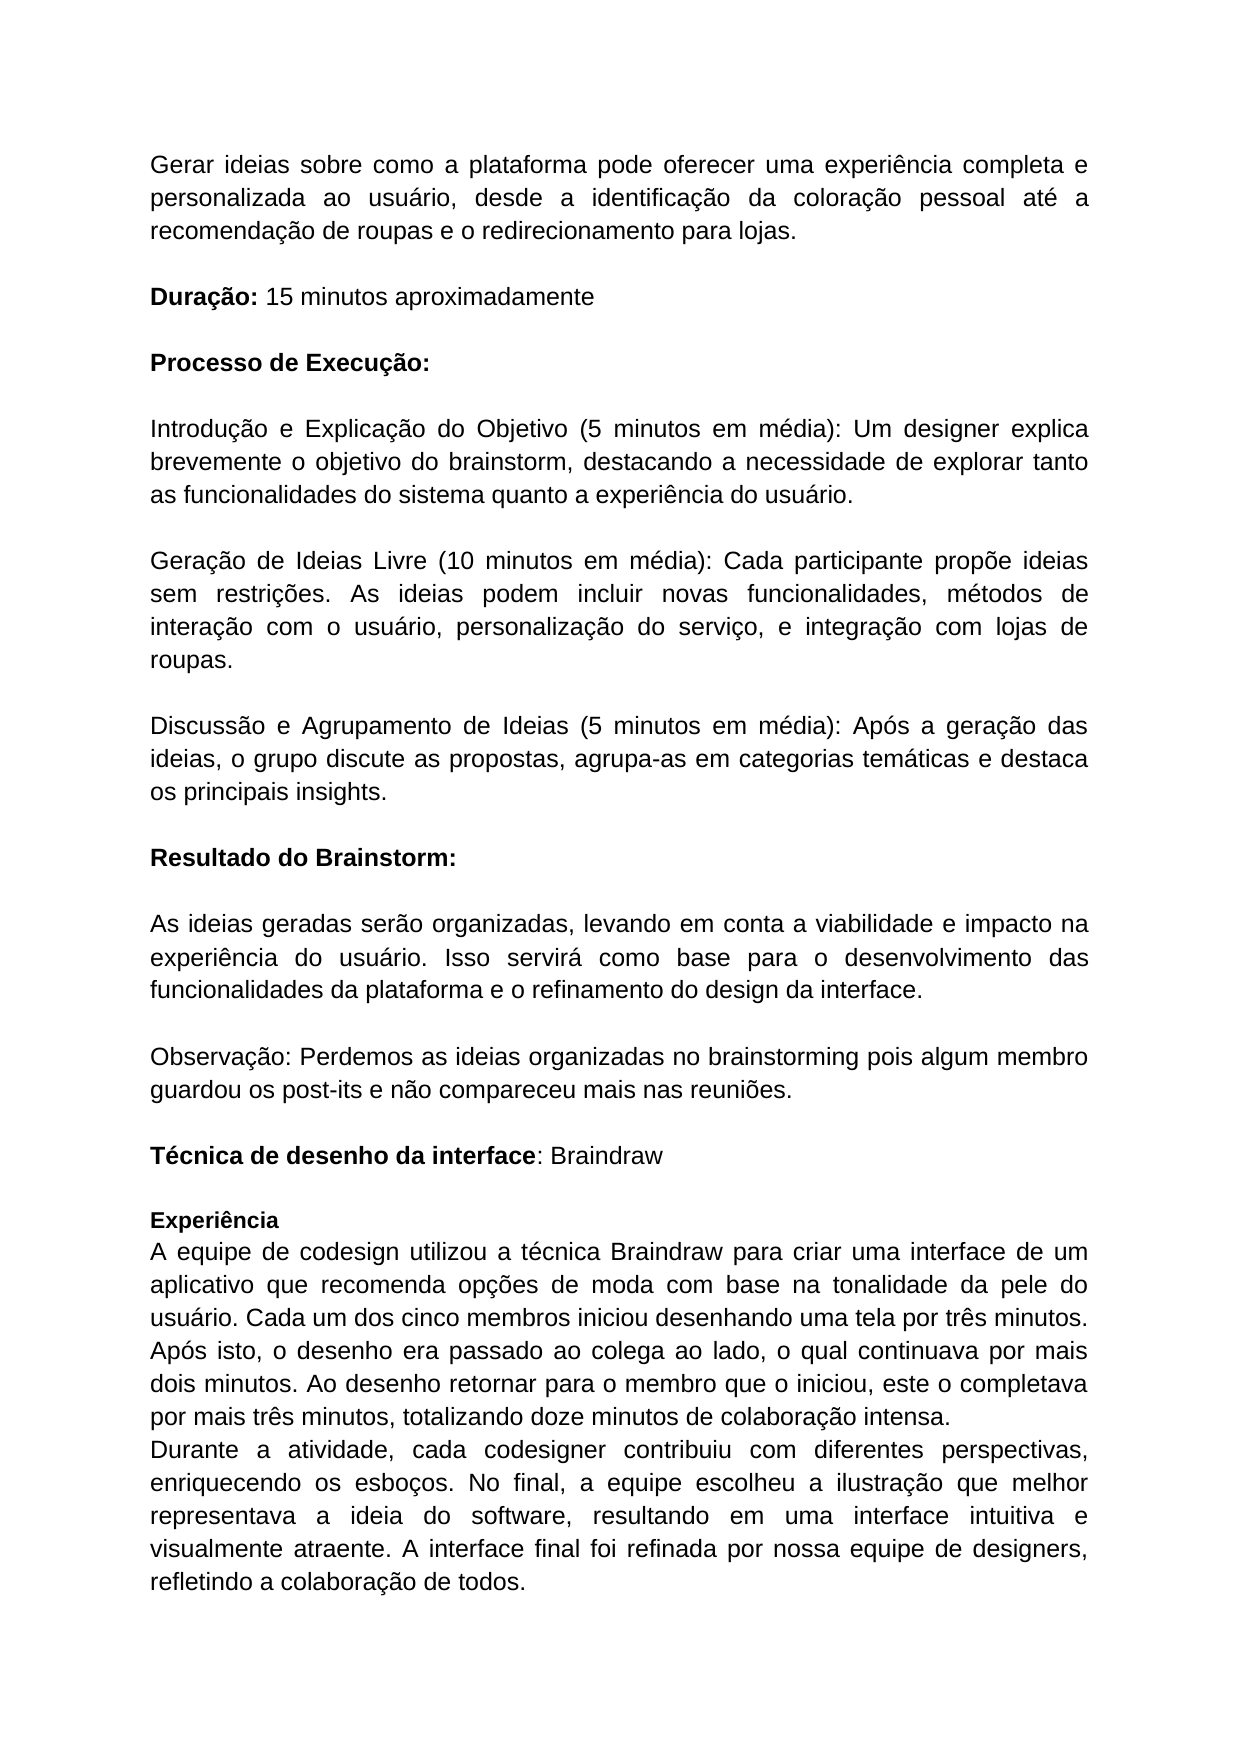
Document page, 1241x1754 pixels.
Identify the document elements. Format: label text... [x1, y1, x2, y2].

text As ideias geradas serão organizadas, levando em conta a viabilidade e impacto na experiência do usuário. Isso servirá como base para o desenvolvimento das funcionalidades da plataforma e o refinamento do design da interface. [150, 909, 1090, 1004]
text Experiência [150, 1207, 1090, 1233]
text Durante a atividade, cada codesigner contribuiu com diferentes perspectivas, enriquecendo os esboços. No final, a equipe escolheu a ilustração que melhor representava a ideia do software, resultando em uma interface intuitiva e visualmente atraente. A interface final foi refinada por nossa equipe de designers, refletindo a colaboração de todos. [150, 1435, 1090, 1596]
text Introdução e Explicação do Objetivo (5 minutos em média): Um designer explica brevemente o objetivo do brainstorm, destacando a necessidade de explorar tanto as funcionalidades do sistema quanto a experiência do usuário. [150, 414, 1090, 509]
text Gerar ideias sobre como a plataforma pode oferecer uma experiência completa e personalizada ao usuário, desde a identificação da coloração pessoal até a recomendação de roupas e o redirecionamento para lojas. [150, 150, 1090, 245]
text Duração: 15 minutos aproximadamente [150, 282, 1090, 311]
text Resultado do Brainstorm: [150, 843, 1090, 872]
text Discussão e Agrupamento de Ideias (5 minutos em média): Após a geração das ideias, o grupo discute as propostas, agrupa-as em categorias temáticas e destaca os principais insights. [150, 711, 1090, 806]
text Geração de Ideias Livre (10 minutos em média): Cada participante propõe ideias sem restrições. As ideias podem incluir novas funcionalidades, métodos de interação com o usuário, personalização do serviço, e integração com lojas de roupas. [150, 546, 1090, 674]
text Observação: Perdemos as ideias organizadas no brainstorming pois algum membro guardou os post-its e não compareceu mais nas reuniões. [150, 1042, 1090, 1103]
text A equipe de codesign utilizou a técnica Braindraw para criar uma interface de um aplicativo que recomenda opções de moda com base na tonalidade da pele do usuário. Cada um dos cinco membros iniciou desenhando uma tela por três minutos. Após isto, o desenho era passado ao colega ao lado, o qual continuava por mais dois minutos. Ao desenho retornar para o membro que o iniciou, este o completava por mais três minutos, totalizando doze minutos de colaboração intensa. [150, 1237, 1090, 1431]
text Técnica de desenho da interface: Braindraw [150, 1141, 1090, 1169]
text Processo de Execução: [150, 348, 1090, 377]
